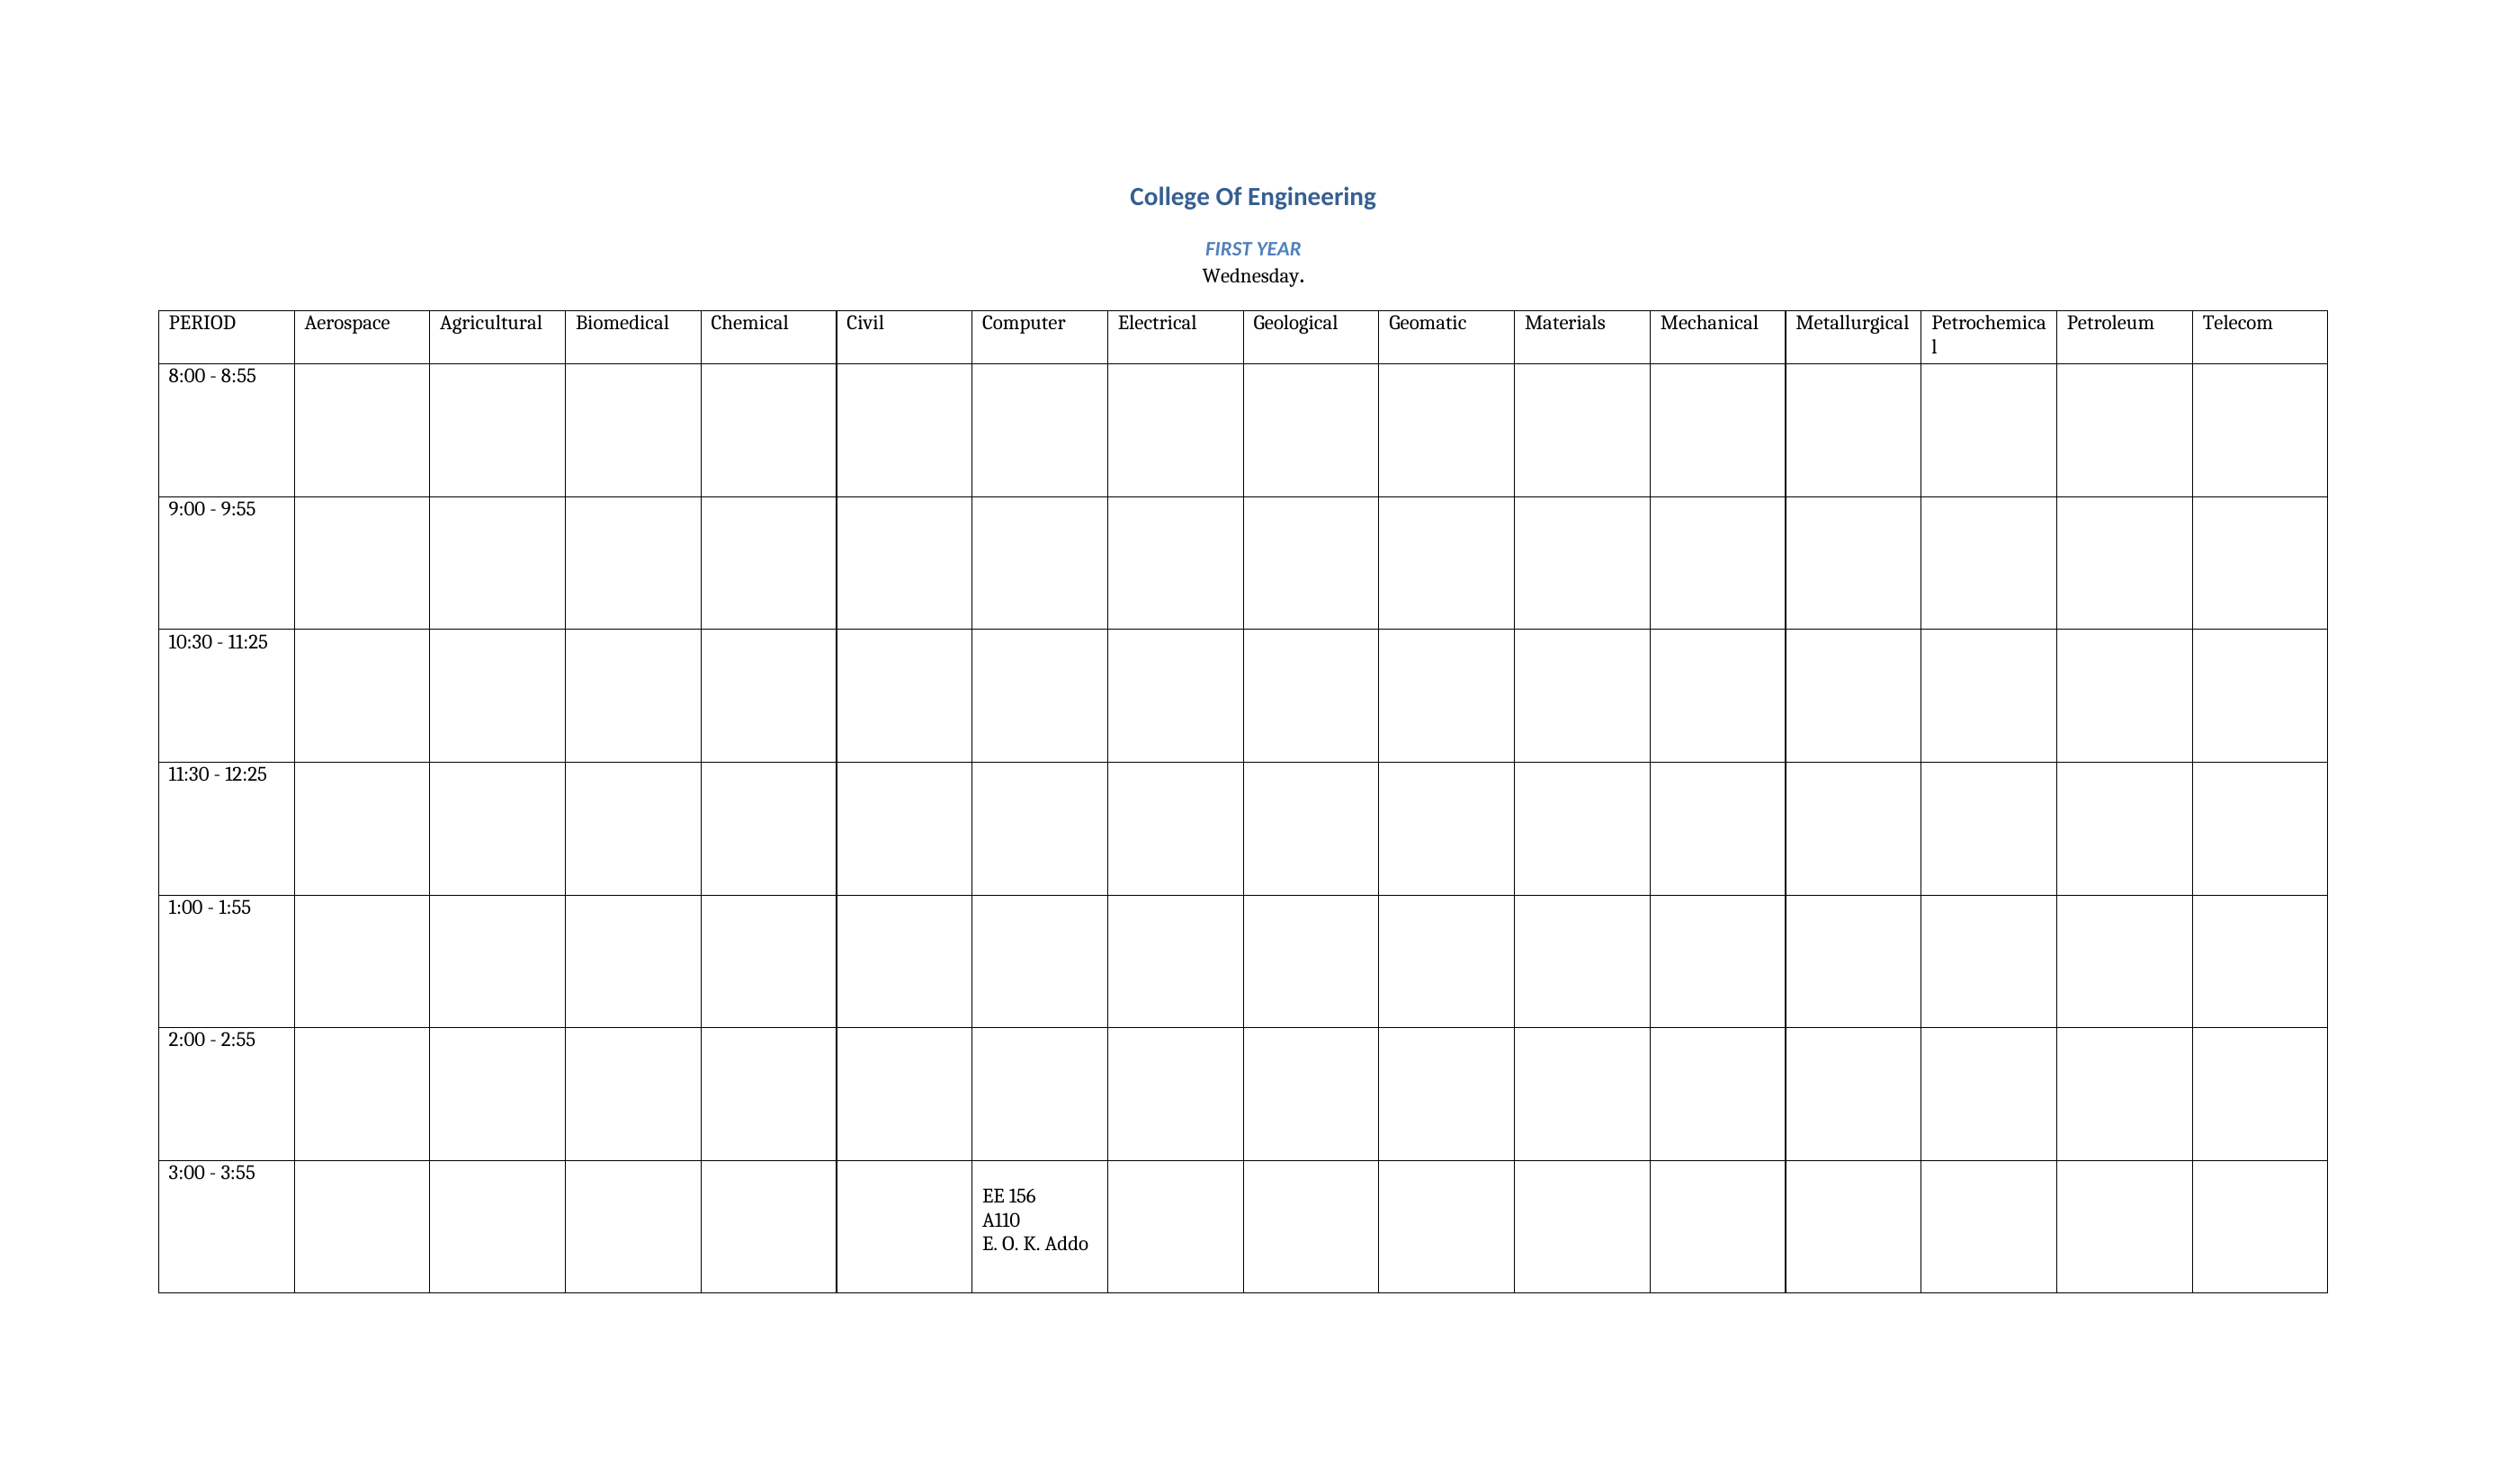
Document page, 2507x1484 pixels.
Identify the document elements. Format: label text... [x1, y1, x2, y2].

table_cell [1651, 630, 1785, 762]
table_cell [702, 1161, 836, 1292]
table_header Computer [972, 311, 1107, 363]
table_cell 10:30 - 11:25 [159, 630, 294, 762]
table_cell [702, 763, 836, 894]
table_header Chemical [702, 311, 836, 363]
table_cell 3:00 - 3:55 [159, 1161, 294, 1292]
table_cell [972, 630, 1107, 762]
table_cell [1515, 896, 1650, 1027]
table_cell [1379, 630, 1514, 762]
table_cell [2193, 1028, 2327, 1160]
table_cell [1515, 630, 1650, 762]
table_cell [566, 763, 701, 894]
table_cell [430, 497, 565, 629]
table_cell [1786, 896, 1921, 1027]
table_cell [295, 763, 429, 894]
subtitle FIRST YEAR [168, 236, 2338, 261]
table_cell [1108, 1028, 1243, 1160]
table_cell [2057, 896, 2192, 1027]
table_cell [2193, 364, 2327, 496]
table_cell [430, 1161, 565, 1292]
table_cell [295, 630, 429, 762]
table_cell [295, 1161, 429, 1292]
table_header Electrical [1108, 311, 1243, 363]
table_cell [1921, 896, 2056, 1027]
table_cell [295, 1028, 429, 1160]
table_cell [1651, 364, 1785, 496]
table_cell [1379, 364, 1514, 496]
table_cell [972, 1161, 1107, 1292]
table_cell [1379, 1161, 1514, 1292]
table_cell [430, 763, 565, 894]
table_cell [1108, 497, 1243, 629]
table_cell [1515, 497, 1650, 629]
table_cell [1244, 364, 1378, 496]
table_cell [1921, 364, 2056, 496]
table_cell [1108, 763, 1243, 894]
table_cell 1:00 - 1:55 [159, 896, 294, 1027]
table_cell [566, 1028, 701, 1160]
table_cell [430, 1028, 565, 1160]
table_cell [1651, 1028, 1785, 1160]
table_cell [1515, 763, 1650, 894]
table_cell [1244, 497, 1378, 629]
table_cell [1515, 1028, 1650, 1160]
table_cell [2193, 896, 2327, 1027]
table_cell [837, 896, 971, 1027]
table_cell [972, 896, 1107, 1027]
table_cell [566, 896, 701, 1027]
table_cell [972, 1028, 1107, 1160]
table_cell [430, 896, 565, 1027]
table_cell [295, 896, 429, 1027]
table_cell [1786, 364, 1921, 496]
table_cell [702, 1028, 836, 1160]
table_cell [1108, 630, 1243, 762]
table_cell 9:00 - 9:55 [159, 497, 294, 629]
table_cell [1786, 1161, 1921, 1292]
table_cell [702, 497, 836, 629]
table_cell [1379, 497, 1514, 629]
subtitle College Of Engineering [168, 180, 2338, 212]
table_cell 8:00 - 8:55 [159, 364, 294, 496]
table_header Petrochemical [1921, 311, 2056, 363]
table_cell [2057, 763, 2192, 894]
table_cell [1651, 896, 1785, 1027]
table_cell [1786, 763, 1921, 894]
table_cell [1921, 1161, 2056, 1292]
table_cell [702, 630, 836, 762]
table_cell [702, 364, 836, 496]
table_header Telecom [2193, 311, 2327, 363]
table_cell [2057, 364, 2192, 496]
table_header Mechanical [1651, 311, 1785, 363]
table_cell [1244, 763, 1378, 894]
table_cell [2193, 763, 2327, 894]
table_cell [1651, 497, 1785, 629]
table_header Materials [1515, 311, 1650, 363]
table_cell [566, 1161, 701, 1292]
table_cell [430, 630, 565, 762]
table_cell [972, 364, 1107, 496]
table_cell [1244, 1028, 1378, 1160]
table_cell [1244, 630, 1378, 762]
table_header PERIOD [159, 311, 294, 363]
table_cell [972, 763, 1107, 894]
table_cell [1921, 763, 2056, 894]
table_cell [1244, 896, 1378, 1027]
table_cell [837, 497, 971, 629]
table_cell [1108, 896, 1243, 1027]
table_cell [2193, 1161, 2327, 1292]
table_cell [1921, 1028, 2056, 1160]
table_cell [566, 630, 701, 762]
table_cell [2057, 630, 2192, 762]
table_cell [1786, 1028, 1921, 1160]
table_cell [2057, 1161, 2192, 1292]
table_cell [1379, 763, 1514, 894]
table_header Metallurgical [1786, 311, 1921, 363]
table_cell [837, 1161, 971, 1292]
table_cell 11:30 - 12:25 [159, 763, 294, 894]
table_cell [837, 1028, 971, 1160]
table_cell [1651, 763, 1785, 894]
table_cell [1244, 1161, 1378, 1292]
table_cell [566, 497, 701, 629]
table_cell [295, 497, 429, 629]
table_cell [702, 896, 836, 1027]
table_cell [1921, 497, 2056, 629]
table_cell [1108, 364, 1243, 496]
table_cell [1379, 896, 1514, 1027]
table_cell [1108, 1161, 1243, 1292]
table_cell [2193, 630, 2327, 762]
table_cell [566, 364, 701, 496]
table_cell [837, 630, 971, 762]
table_cell [2057, 497, 2192, 629]
table_cell [295, 364, 429, 496]
table_cell [2193, 497, 2327, 629]
table_cell [1651, 1161, 1785, 1292]
table_header Agricultural [430, 311, 565, 363]
table_cell [972, 497, 1107, 629]
text Wednesday. [168, 264, 2338, 288]
table_header Civil [837, 311, 971, 363]
table_header Aerospace [295, 311, 429, 363]
table_cell [430, 364, 565, 496]
table_cell [837, 364, 971, 496]
table_header Geomatic [1379, 311, 1514, 363]
table_header Biomedical [566, 311, 701, 363]
table_cell [1921, 630, 2056, 762]
table_cell [2057, 1028, 2192, 1160]
table_cell [1786, 630, 1921, 762]
table_cell [837, 763, 971, 894]
table_cell [1379, 1028, 1514, 1160]
table_header Geological [1244, 311, 1378, 363]
table_cell [1515, 364, 1650, 496]
table_cell 2:00 - 2:55 [159, 1028, 294, 1160]
table_cell [1515, 1161, 1650, 1292]
table_cell [1786, 497, 1921, 629]
table_header Petroleum [2057, 311, 2192, 363]
